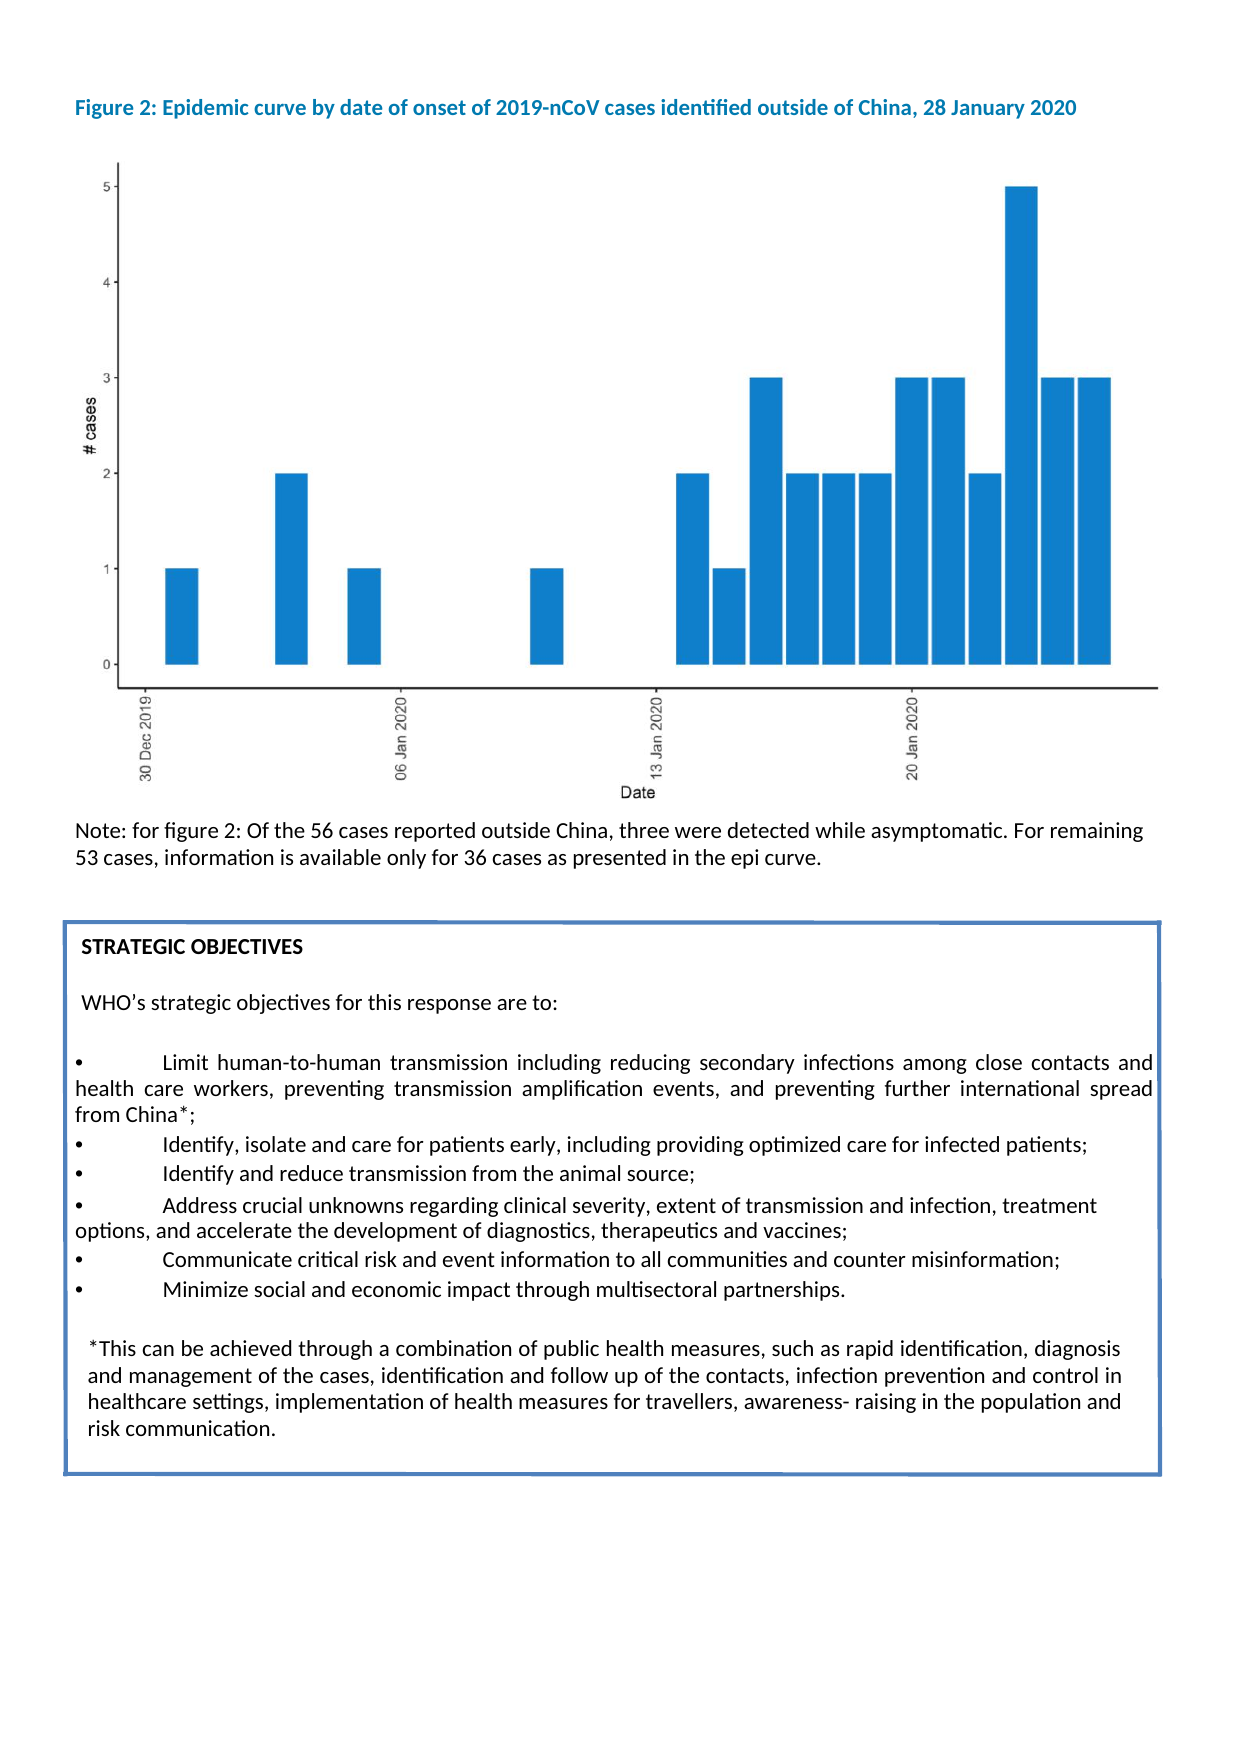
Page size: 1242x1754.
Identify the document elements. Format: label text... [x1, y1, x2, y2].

list Address crucial unknowns regarding clinical severity, extent of transmission and infection, treatment options, and accelerate the development of diagnostics, therapeutics and vaccines; [75, 1193, 1155, 1244]
list Communicate critical risk and event information to all communities and counter misinformation; [75, 1245, 1155, 1273]
text Note: for figure 2: Of the 56 cases reported outside China, three were detected while asymptomatic. For remaining 53 cases, information is available only for 36 cases as presented in the epi curve. [75, 816, 1155, 871]
text STRATEGIC OBJECTIVES [81, 932, 1155, 960]
list Limit human-to-human transmission including reducing secondary infections among close contacts and health care workers, preventing transmission amplification events, and preventing further international spread from China*; [75, 1050, 1155, 1128]
list Identify, isolate and care for patients early, including providing optimized care for infected patients; [75, 1130, 1155, 1158]
list Minimize social and economic impact through multisectoral partnerships. [75, 1275, 1155, 1303]
list Identify and reduce transmission from the animal source; [75, 1159, 1155, 1187]
picture [75, 154, 1166, 809]
text *This can be achieved through a combination of public health measures, such as rapid identification, diagnosis and management of the cases, identification and follow up of the contacts, infection prevention and control in healthcare settings, implementation of health measures for travellers, awareness- raising in the population and risk communication. [87, 1336, 1124, 1442]
text WHO’s strategic objectives for this response are to: [81, 988, 1155, 1016]
text Figure 2: Epidemic curve by date of onset of 2019-nCoV cases identified outside of China, 28 January 2020 [75, 93, 1155, 121]
